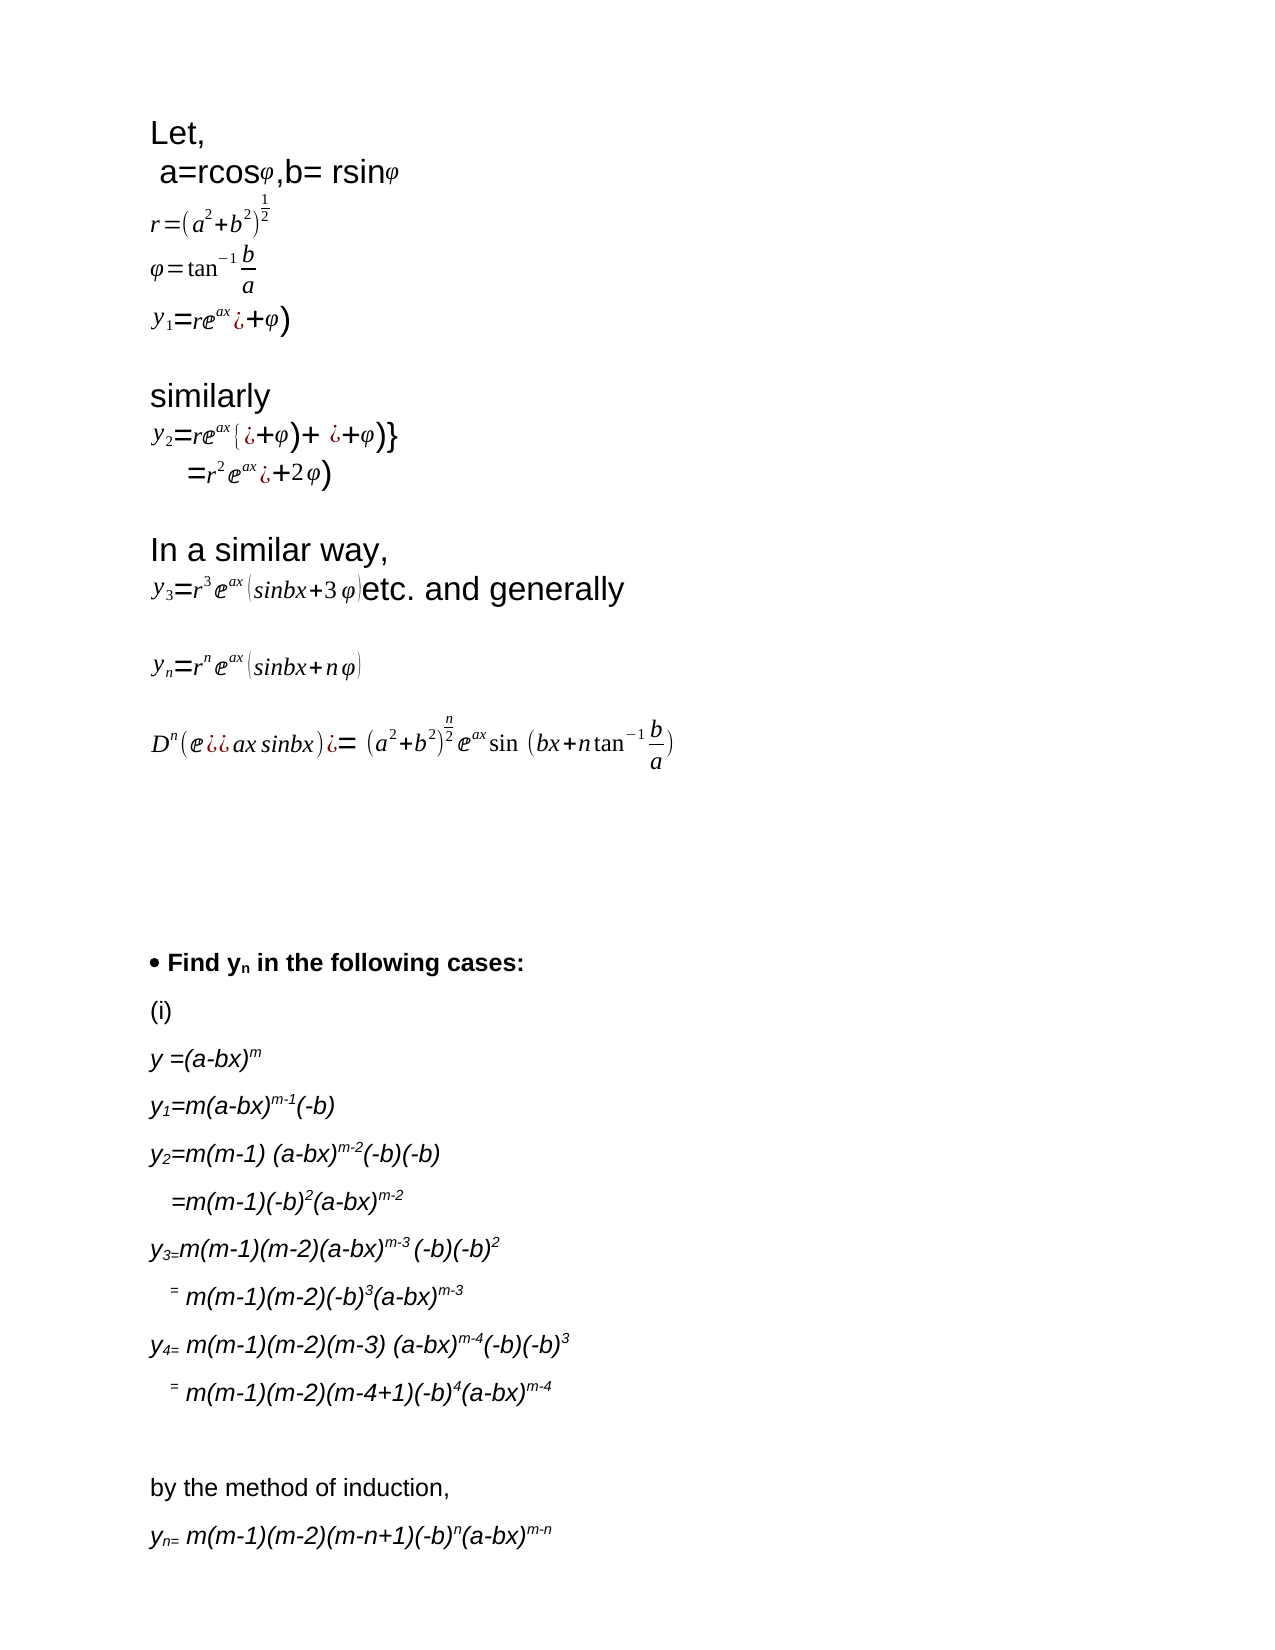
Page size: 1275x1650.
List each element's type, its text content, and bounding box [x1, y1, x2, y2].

text y =(a-bx)m [150, 1043, 1125, 1072]
text =m(m-1)(-b)2(a-bx)m-2 [150, 1187, 1125, 1215]
text yn= m(m-1)(m-2)(m-n+1)(-b)n(a-bx)m-n [150, 1521, 1125, 1549]
text y4= m(m-1)(m-2)(m-3) (a-bx)m-4(-b)(-b)3 [150, 1330, 1125, 1358]
text by the method of induction, [150, 1473, 1125, 1502]
text y1=m(a-bx)m-1(-b) [150, 1091, 1125, 1120]
text (i) [150, 996, 1125, 1024]
text Let, [150, 113, 1125, 152]
text similarly [150, 376, 1125, 415]
text = [150, 646, 1125, 685]
text Find yn in the following cases: [150, 948, 1125, 977]
text a=rcos,b= rsin [150, 152, 1125, 190]
text =+) [150, 299, 1125, 338]
text =+) [150, 453, 1125, 492]
text = m(m-1)(m-2)(m-4+1)(-b)4(a-bx)m-4 [150, 1377, 1125, 1406]
text = [150, 710, 1125, 775]
text y2=m(m-1) (a-bx)m-2(-b)(-b) [150, 1139, 1125, 1168]
text =etc. and generally [150, 569, 1125, 607]
text In a similar way, [150, 530, 1125, 569]
text y3=m(m-1)(m-2)(a-bx)m-3 (-b)(-b)2 [150, 1234, 1125, 1263]
text =+)+ +)} [150, 415, 1125, 453]
text = m(m-1)(m-2)(-b)3(a-bx)m-3 [150, 1282, 1125, 1311]
